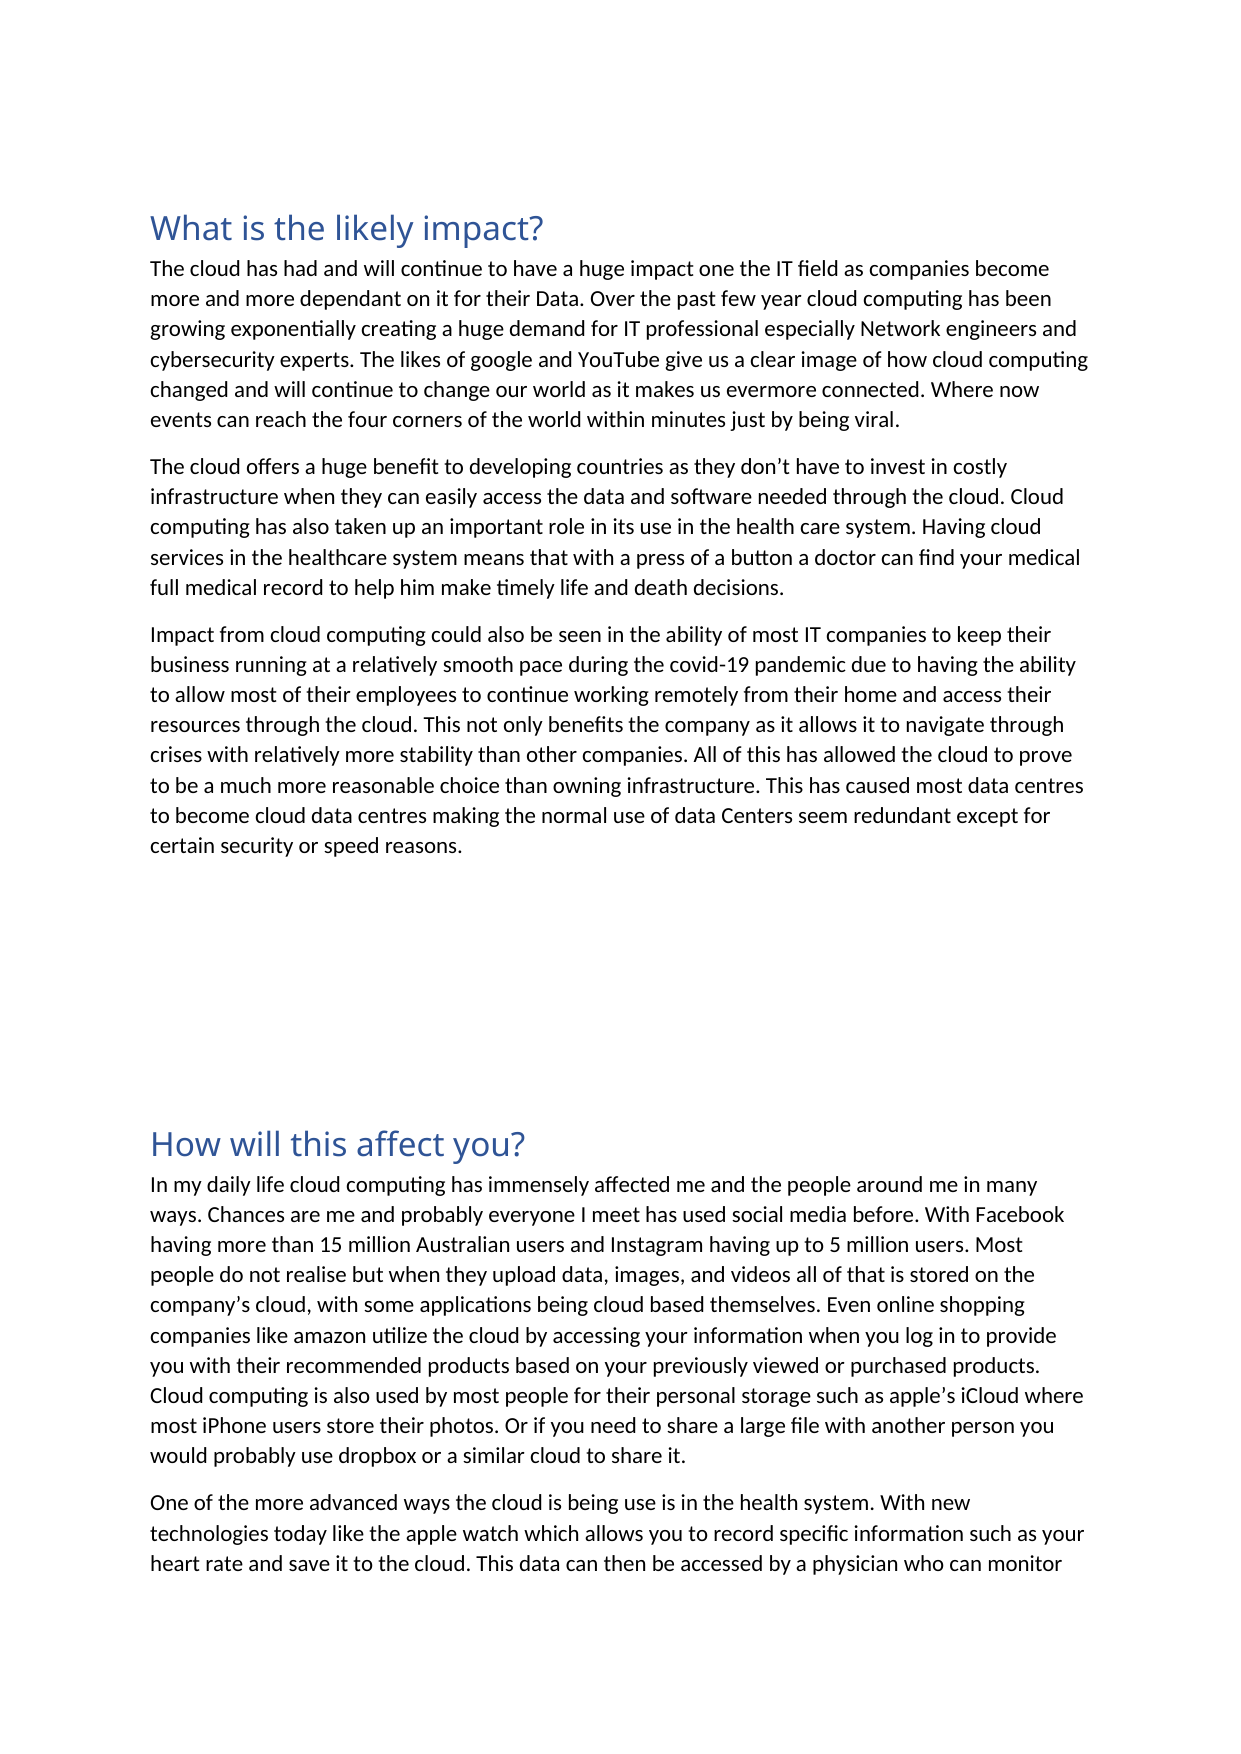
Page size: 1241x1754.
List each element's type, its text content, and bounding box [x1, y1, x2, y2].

text The cloud has had and will continue to have a huge impact one the IT field as companies become more and more dependant on it for their Data. Over the past few year cloud computing has been growing exponentially creating a huge demand for IT professional especially Network engineers and cybersecurity experts. The likes of google and YouTube give us a clear image of how cloud computing changed and will continue to change our world as it makes us evermore connected. Where now events can reach the four corners of the world within minutes just by being viral. [150, 254, 1090, 433]
subtitle What is the likely impact? [150, 205, 1090, 251]
text In my daily life cloud computing has immensely affected me and the people around me in many ways. Chances are me and probably everyone I meet has used social media before. With Facebook having more than 15 million Australian users and Instagram having up to 5 million users. Most people do not realise but when they upload data, images, and videos all of that is stored on the company’s cloud, with some applications being cloud based themselves. Even online shopping companies like amazon utilize the cloud by accessing your information when you log in to provide you with their recommended products based on your previously viewed or purchased products. Cloud computing is also used by most people for their personal storage such as apple’s iCloud where most iPhone users store their photos. Or if you need to share a large file with another person you would probably use dropbox or a similar cloud to share it. [150, 1170, 1090, 1470]
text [150, 1488, 1090, 1577]
text Impact from cloud computing could also be seen in the ability of most IT companies to keep their business running at a relatively smooth pace during the covid-19 pandemic due to having the ability to allow most of their employees to continue working remotely from their home and access their resources through the cloud. This not only benefits the company as it allows it to navigate through crises with relatively more stability than other companies. All of this has allowed the cloud to prove to be a much more reasonable choice than owning infrastructure. This has caused most data centres to become cloud data centres making the normal use of data Centers seem redundant except for certain security or speed reasons. [150, 620, 1090, 859]
text The cloud offers a huge benefit to developing countries as they don’t have to invest in costly infrastructure when they can easily access the data and software needed through the cloud. Cloud computing has also taken up an important role in its use in the health care system. Having cloud services in the healthcare system means that with a press of a button a doctor can find your medical full medical record to help him make timely life and death decisions. [150, 452, 1090, 601]
subtitle How will this affect you? [150, 1121, 1090, 1166]
